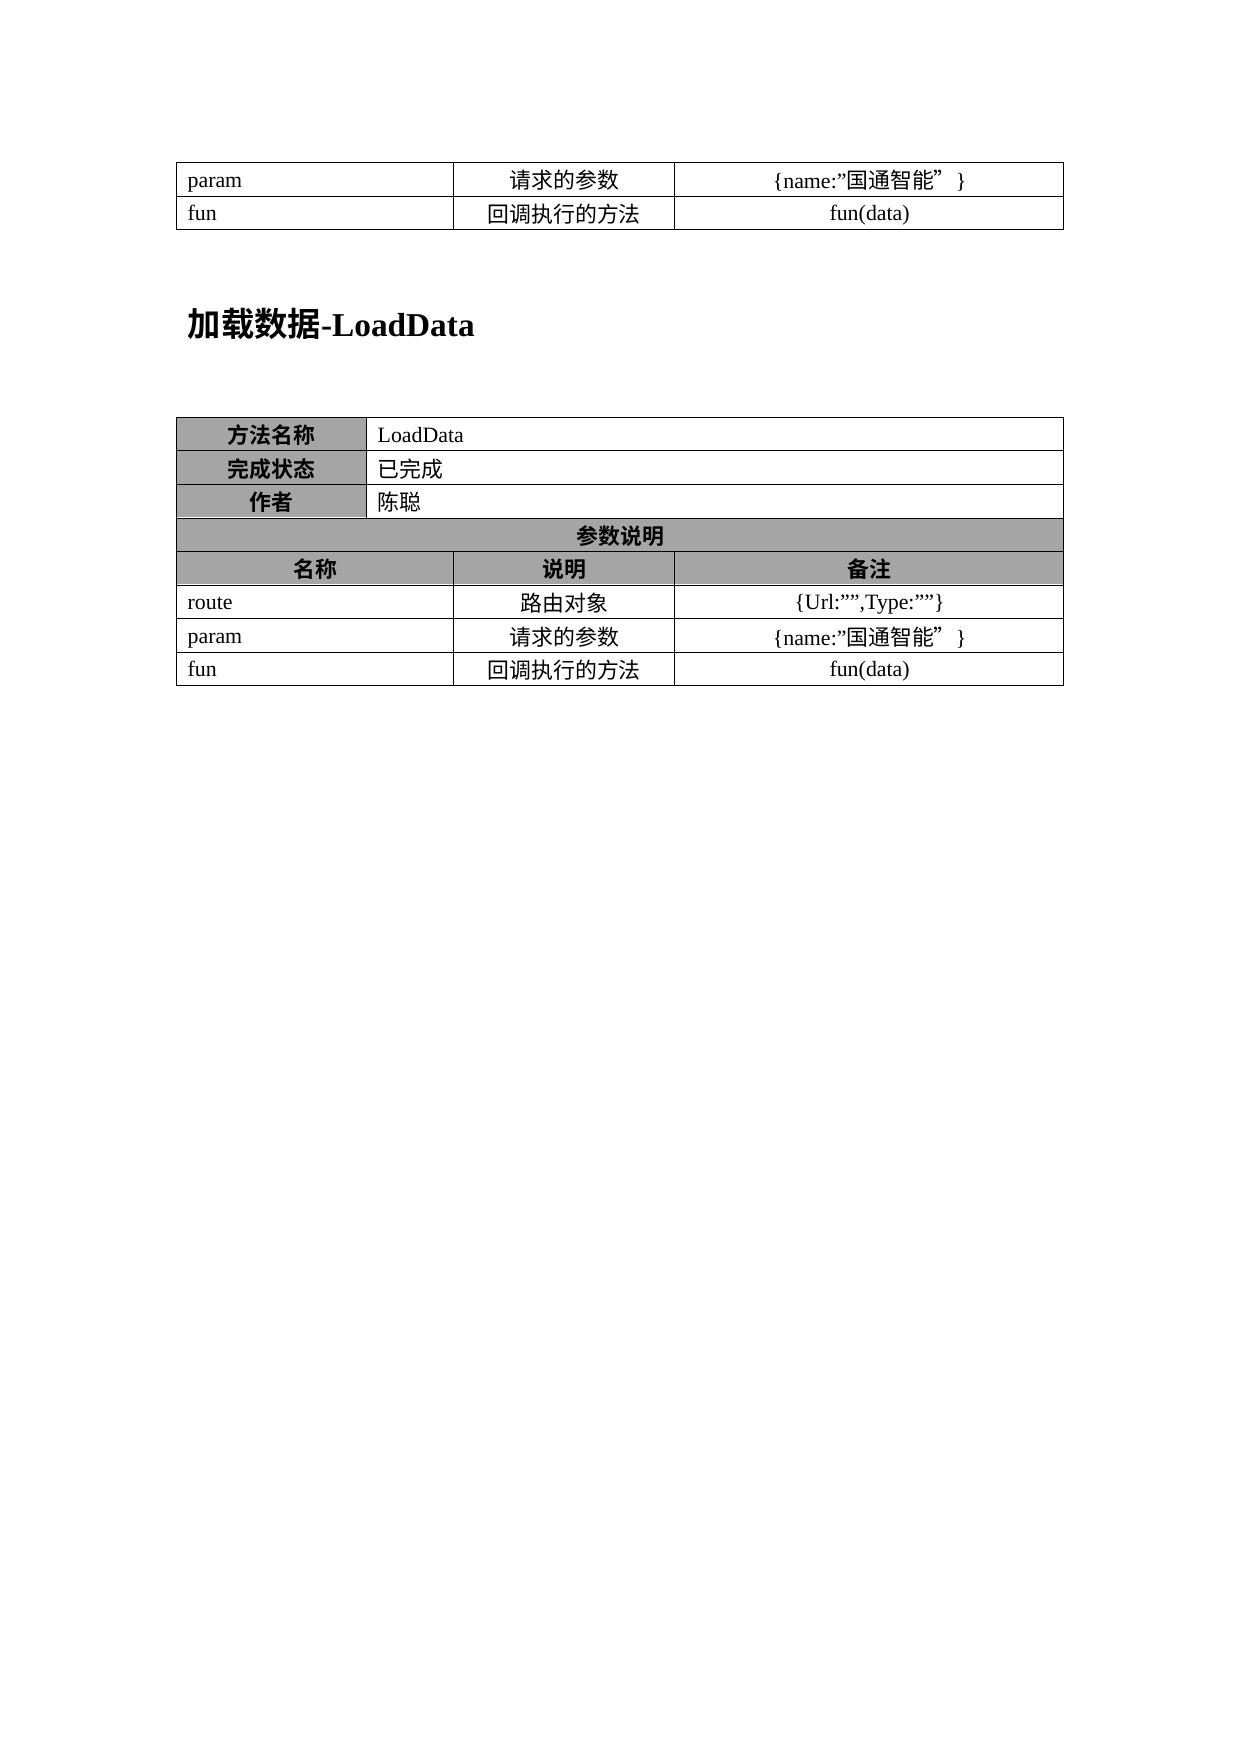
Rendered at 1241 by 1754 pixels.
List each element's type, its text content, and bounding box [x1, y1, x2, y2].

table_cell 参数说明 [177, 519, 1063, 551]
table_cell route [177, 586, 453, 618]
table_header LoadData [367, 418, 1063, 450]
table_cell param [177, 163, 453, 196]
table_cell fun [177, 653, 453, 685]
table_cell 作者 [177, 485, 366, 517]
table_cell {name:”国通智能”} [675, 619, 1063, 652]
table_cell {Url:””,Type:””} [675, 586, 1063, 618]
table_cell 备注 [675, 552, 1063, 584]
subtitle 加载数据-LoadData [187, 290, 1053, 355]
table_cell fun(data) [675, 653, 1063, 685]
table_cell 说明 [454, 552, 674, 584]
table_cell 完成状态 [177, 451, 366, 484]
table_cell 已完成 [367, 451, 1063, 484]
table_cell {name:”国通智能”} [675, 163, 1063, 196]
table_cell param [177, 619, 453, 652]
table_cell fun(data) [675, 197, 1063, 229]
table_header 方法名称 [177, 418, 366, 450]
table_cell 回调执行的方法 [454, 653, 674, 685]
table_cell 路由对象 [454, 586, 674, 618]
table_cell 陈聪 [367, 485, 1063, 517]
table_cell 请求的参数 [454, 619, 674, 652]
table_cell fun [177, 197, 453, 229]
table_cell 名称 [177, 552, 453, 584]
table_cell 回调执行的方法 [454, 197, 674, 229]
table_cell 请求的参数 [454, 163, 674, 196]
